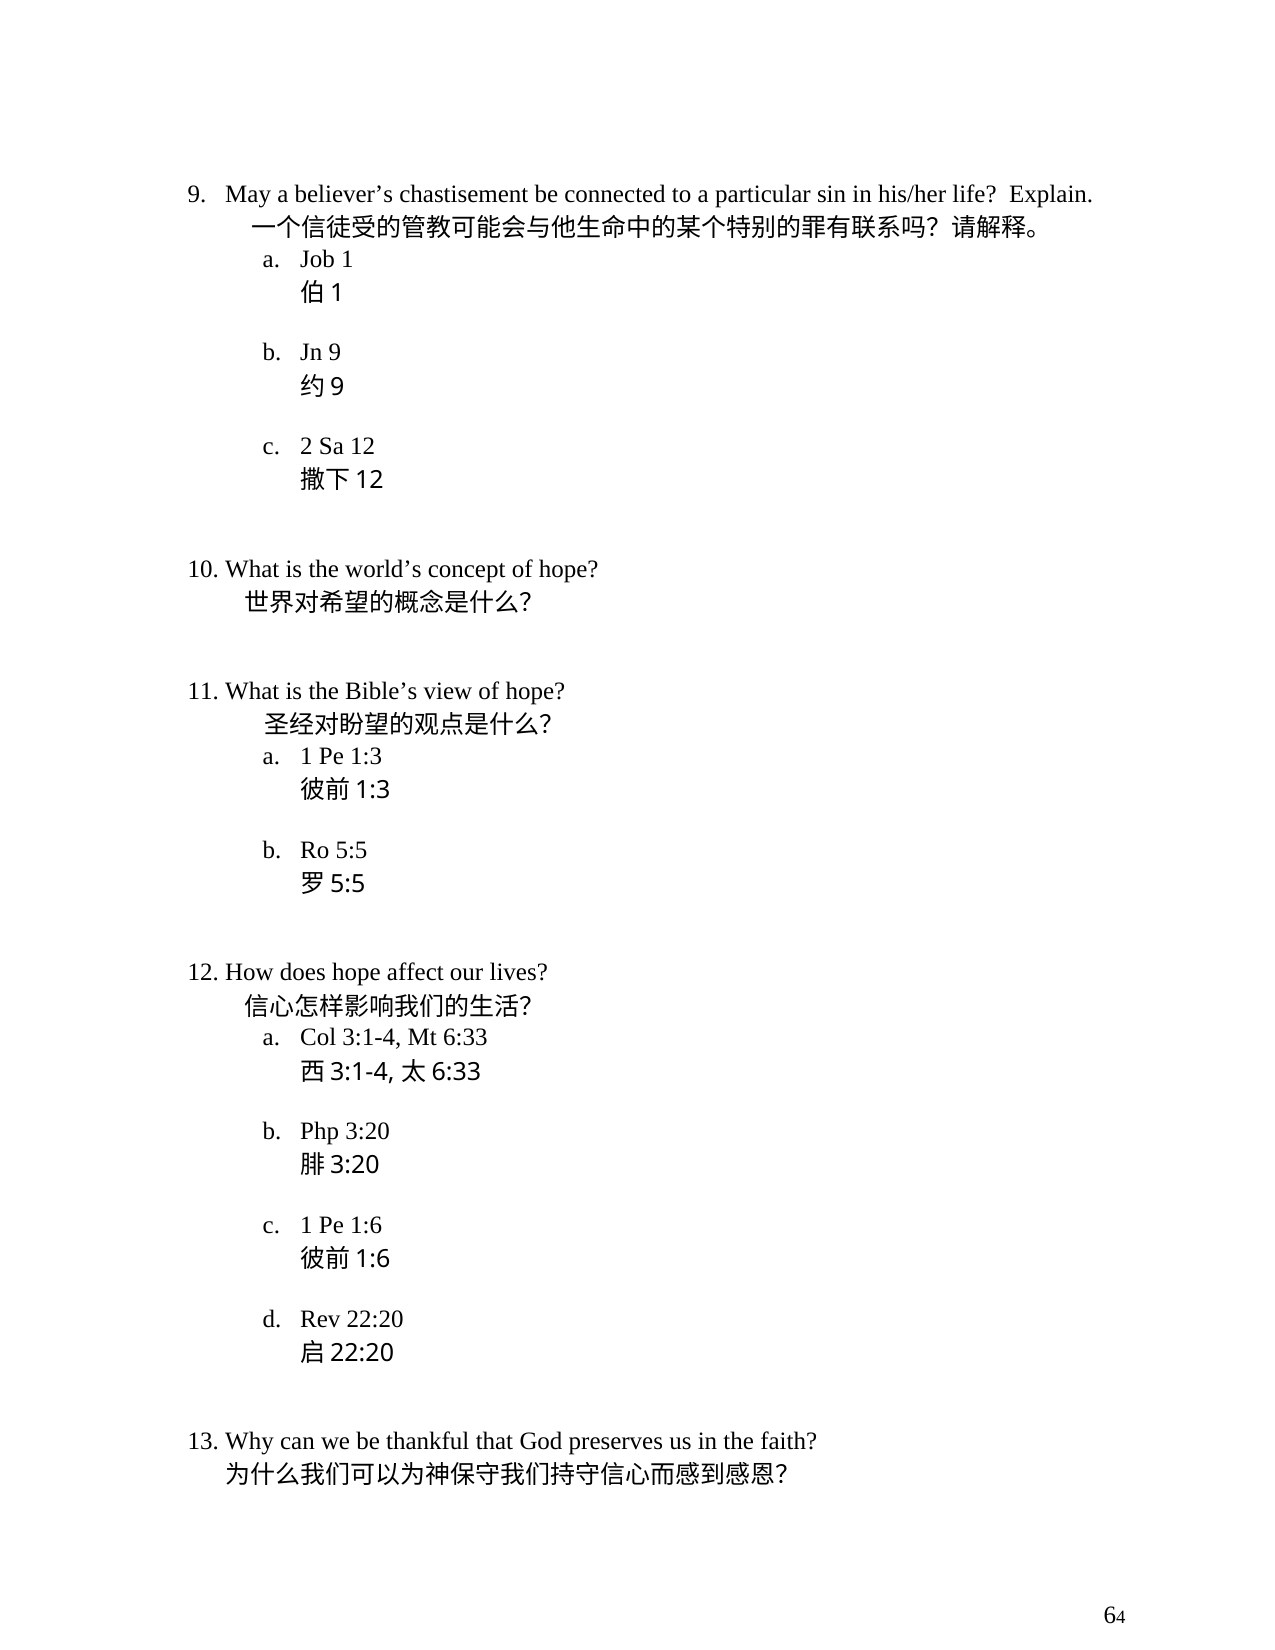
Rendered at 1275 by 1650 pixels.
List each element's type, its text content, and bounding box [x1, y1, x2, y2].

list How does hope affect our lives? [187, 957, 1125, 986]
list 2 Sa 12 [262, 431, 1125, 460]
list 1 Pe 1:3 [262, 741, 1125, 770]
list Php 3:20 [262, 1116, 1125, 1145]
list May a believer’s chastisement be connected to a particular sin in his/her life? Explain. [187, 179, 1125, 207]
list Jn 9 [262, 337, 1125, 366]
list What is the world’s concept of hope? [187, 554, 1125, 582]
list Rev 22:20 [262, 1304, 1125, 1332]
list Why can we be thankful that God preserves us in the faith? [187, 1426, 1125, 1455]
list Ro 5:5 [262, 835, 1125, 864]
list Col 3:1-4, Mt 6:33 [262, 1022, 1125, 1051]
list Job 1 [262, 244, 1125, 272]
list 1 Pe 1:6 [262, 1210, 1125, 1239]
list What is the Bible’s view of hope? [187, 676, 1125, 705]
